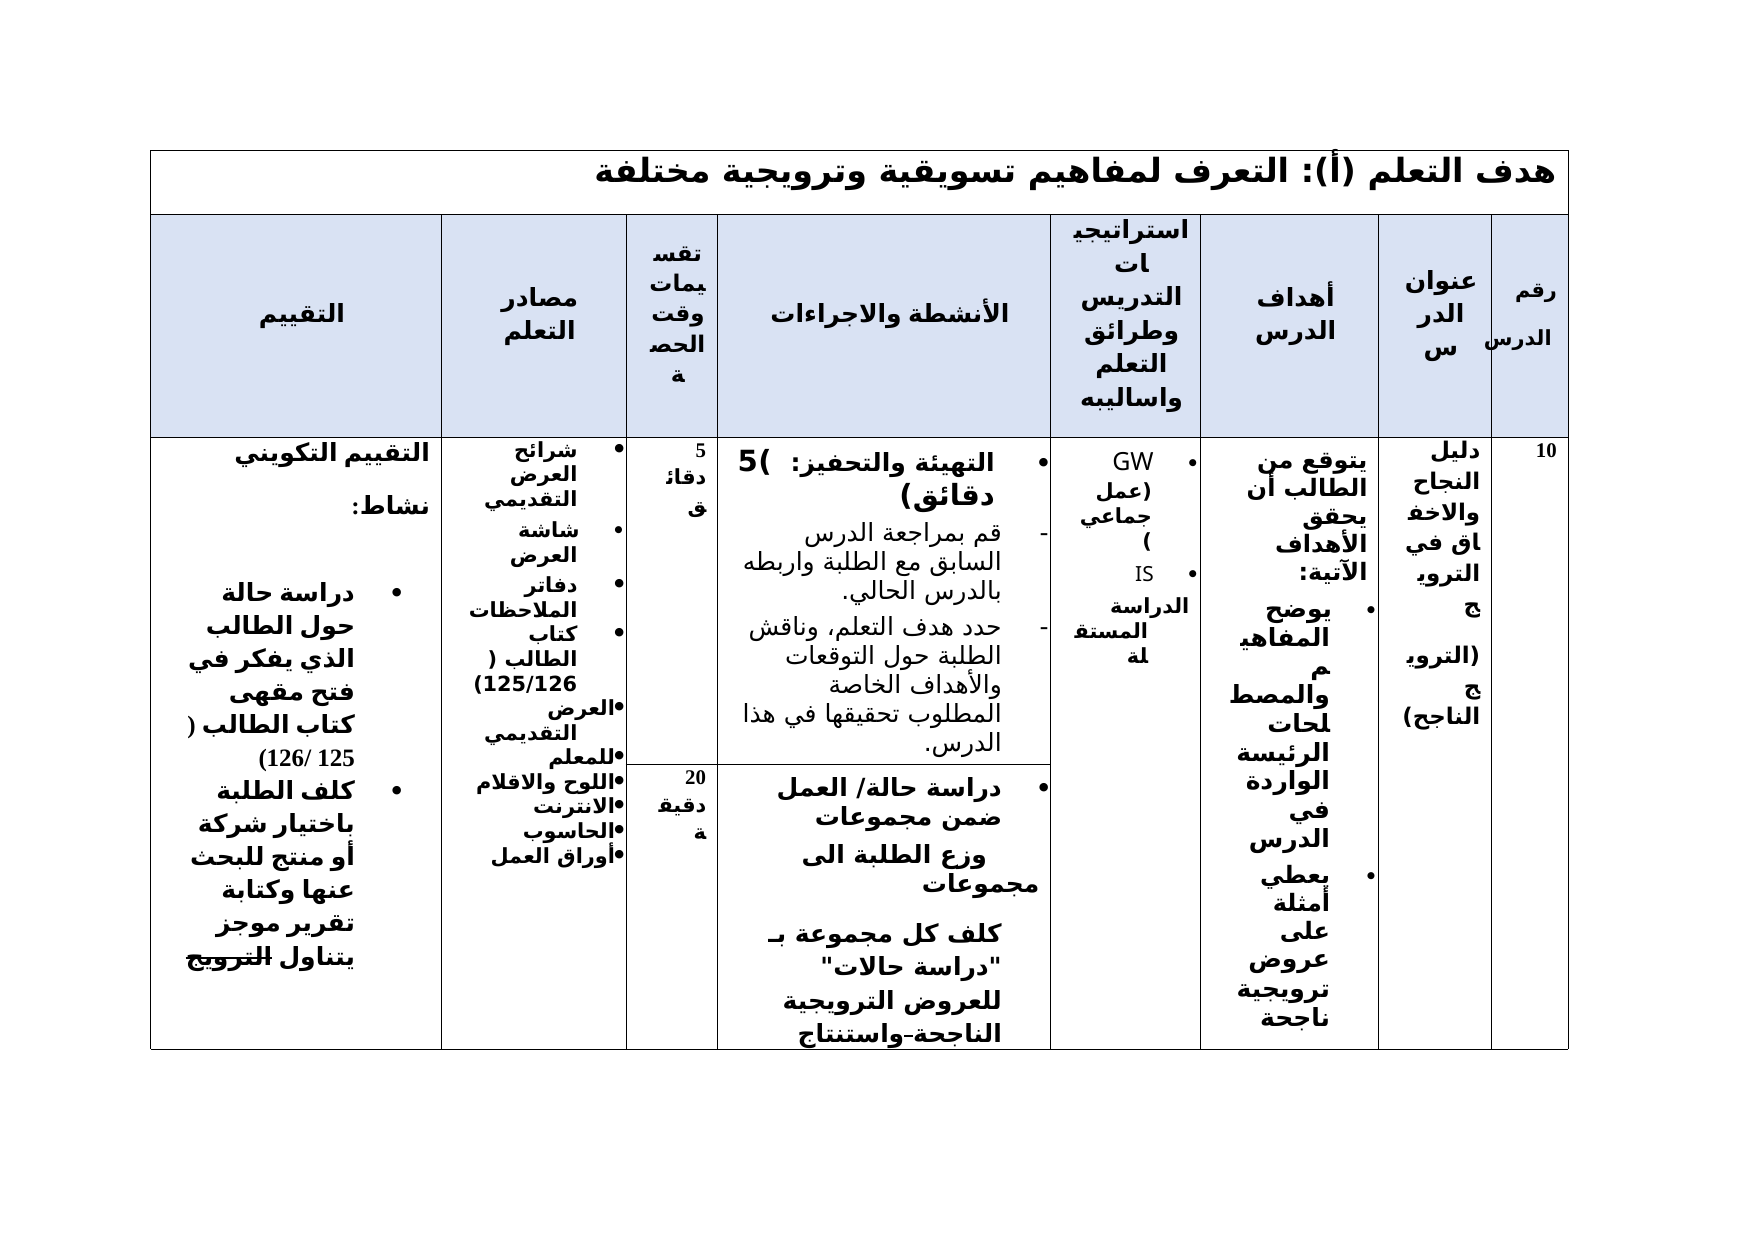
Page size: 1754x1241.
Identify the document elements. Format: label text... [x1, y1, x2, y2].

table_cell التهيئة والتحفيز: )5 دقائق) قم بمراجعة الدرس السابق مع الطلبة واربطه بالدرس الحالي. حدد هدف التعلم، وناقش الطلبة حول التوقعات والأهداف الخاصة المطلوب تحقيقها في هذا الدرس. [718, 438, 1050, 764]
table_cell GW (عمل جماعي ) IS الدراسة المستقلة [1051, 438, 1200, 1049]
table_cell تقسيمات وقت الحصة [627, 215, 717, 437]
table_cell 20 دقيقة [627, 765, 717, 1049]
table_cell 10 [1492, 438, 1568, 1049]
table_cell مصادر التعلم [442, 215, 626, 437]
table_cell شرائح العرض التقديمي شاشة العرض دفاتر الملاحظات كتاب الطالب (125/126) العرض التقديمي للمعلم اللوح والاقلام الانترنت الحاسوب أوراق العمل [442, 438, 626, 1049]
table_cell التقييم [151, 215, 441, 437]
table_cell الأنشطة والاجراءات [718, 215, 1050, 437]
table_cell يتوقع من الطالب أن يحقق الأهداف الآتية: يوضح المفاهيم والمصطلحات الرئيسة الواردة في الدرس يعطي أمثلة على عروض ترويجية ناجحة يدرس حالات النجاح بالترويج يستنتج اسباب النجاح بالترويج [1201, 438, 1378, 1049]
table_cell استراتيجيات التدريس وطرائق التعلم واساليبه [1051, 215, 1200, 437]
table_cell رقم الدرس [1492, 215, 1568, 437]
table_cell عنوان الدرس [1379, 215, 1491, 437]
table_cell 5 دقائق [627, 438, 717, 764]
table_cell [718, 765, 1050, 1049]
table_cell أهداف الدرس [1201, 215, 1378, 437]
table_cell التقييم التكويني نشاط: دراسة حالة حول الطالب الذي يفكر في فتح مقهى كتاب الطالب (125 /126) كلف الطلبة باختيار شركة أو منتج للبحث عنها وكتابة تقرير موجز يتناول الترويج [151, 438, 441, 1049]
table_cell دليل النجاح والاخفاق في الترويج (الترويج الناجح) [1379, 438, 1491, 1049]
table_header هدف التعلم (أ): التعرف لمفاهيم تسويقية وترويجية مختلفة [151, 151, 1568, 214]
